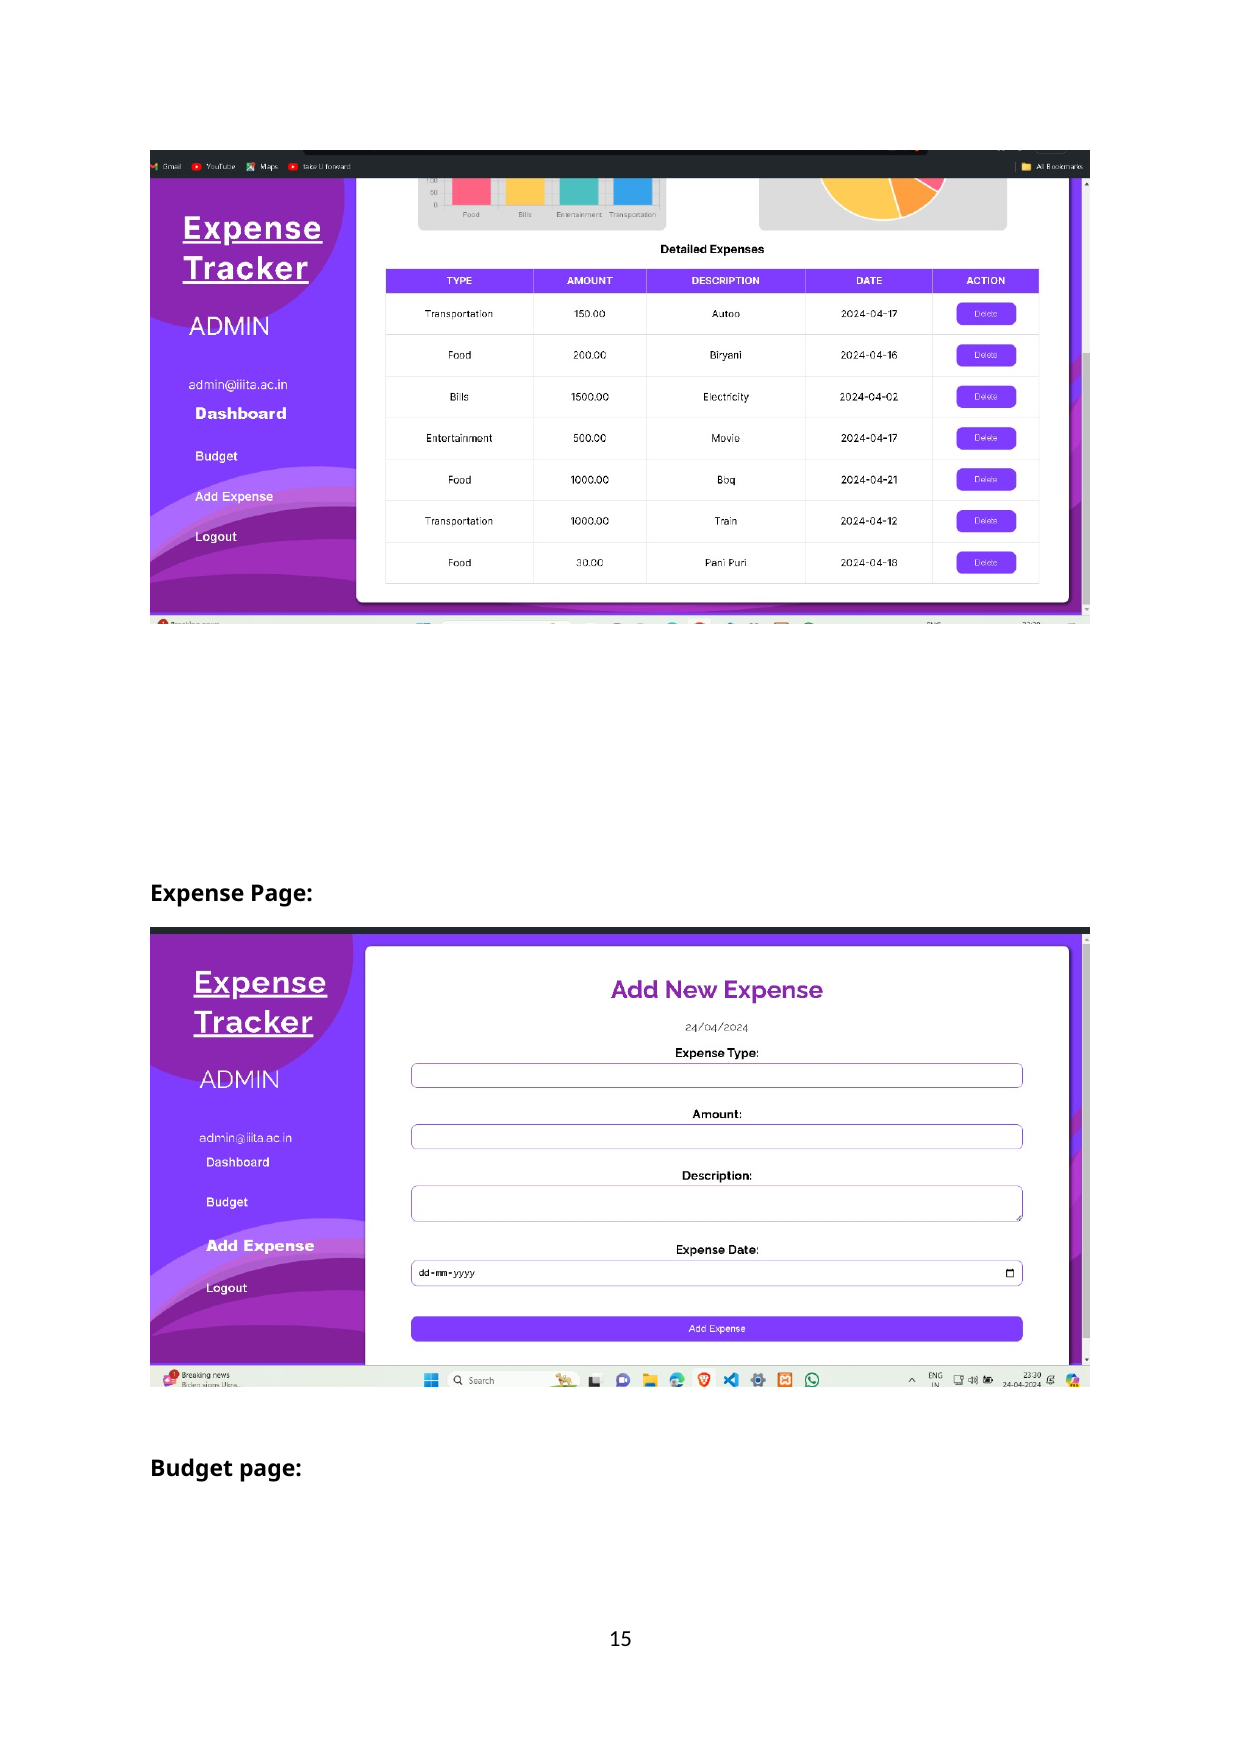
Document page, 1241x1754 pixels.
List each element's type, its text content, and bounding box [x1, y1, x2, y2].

text Budget page: [150, 1452, 1090, 1483]
text Expense Page: [150, 877, 1090, 908]
picture [150, 927, 1090, 1387]
picture [150, 150, 1090, 624]
